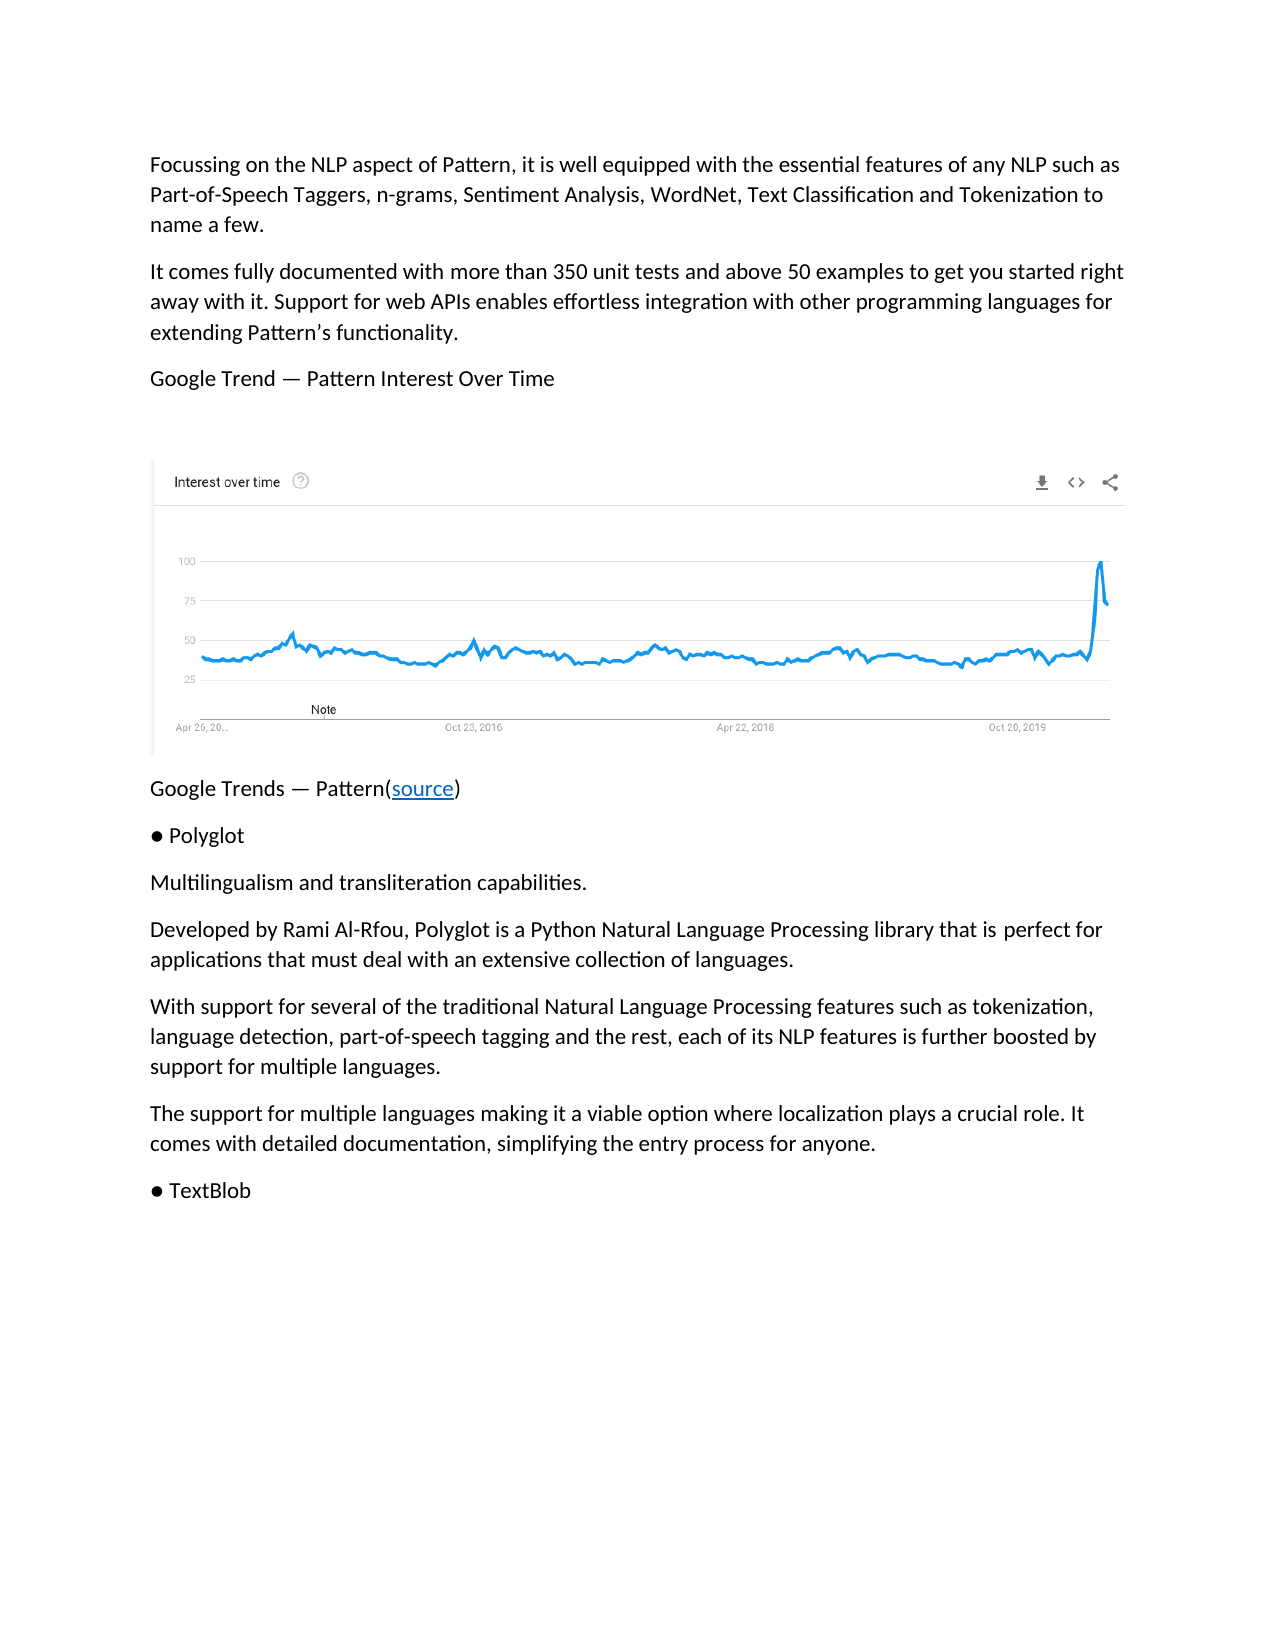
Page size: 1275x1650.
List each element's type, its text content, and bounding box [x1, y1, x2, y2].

text Developed by Rami Al-Rfou, Polyglot is a Python Natural Language Processing library that is perfect for applications that must deal with an extensive collection of languages. [150, 915, 1125, 973]
text Google Trends — Pattern(source) [150, 774, 1125, 802]
text With support for several of the traditional Natural Language Processing features such as tokenization, language detection, part-of-speech tagging and the rest, each of its NLP features is further boosted by support for multiple languages. [150, 992, 1125, 1081]
text ● Polyglot [150, 821, 1125, 849]
text It comes fully documented with more than 350 unit tests and above 50 examples to get you started right away with it. Support for web APIs enables effortless integration with other programming languages for extending Pattern’s functionality. [150, 257, 1125, 346]
text Focussing on the NLP aspect of Pattern, it is well equipped with the essential features of any NLP such as Part-of-Speech Taggers, n-grams, Sentiment Analysis, WordNet, Text Classification and Tokenization to name a few. [150, 150, 1125, 238]
text The support for multiple languages making it a viable option where localization plays a crucial role. It comes with detailed documentation, simplifying the entry process for anyone. [150, 1099, 1125, 1158]
text Multilingualism and transliteration capabilities. [150, 868, 1125, 896]
text Google Trend — Pattern Interest Over Time [150, 364, 1125, 393]
text ● TextBlob [150, 1176, 1125, 1204]
picture [150, 458, 1125, 756]
